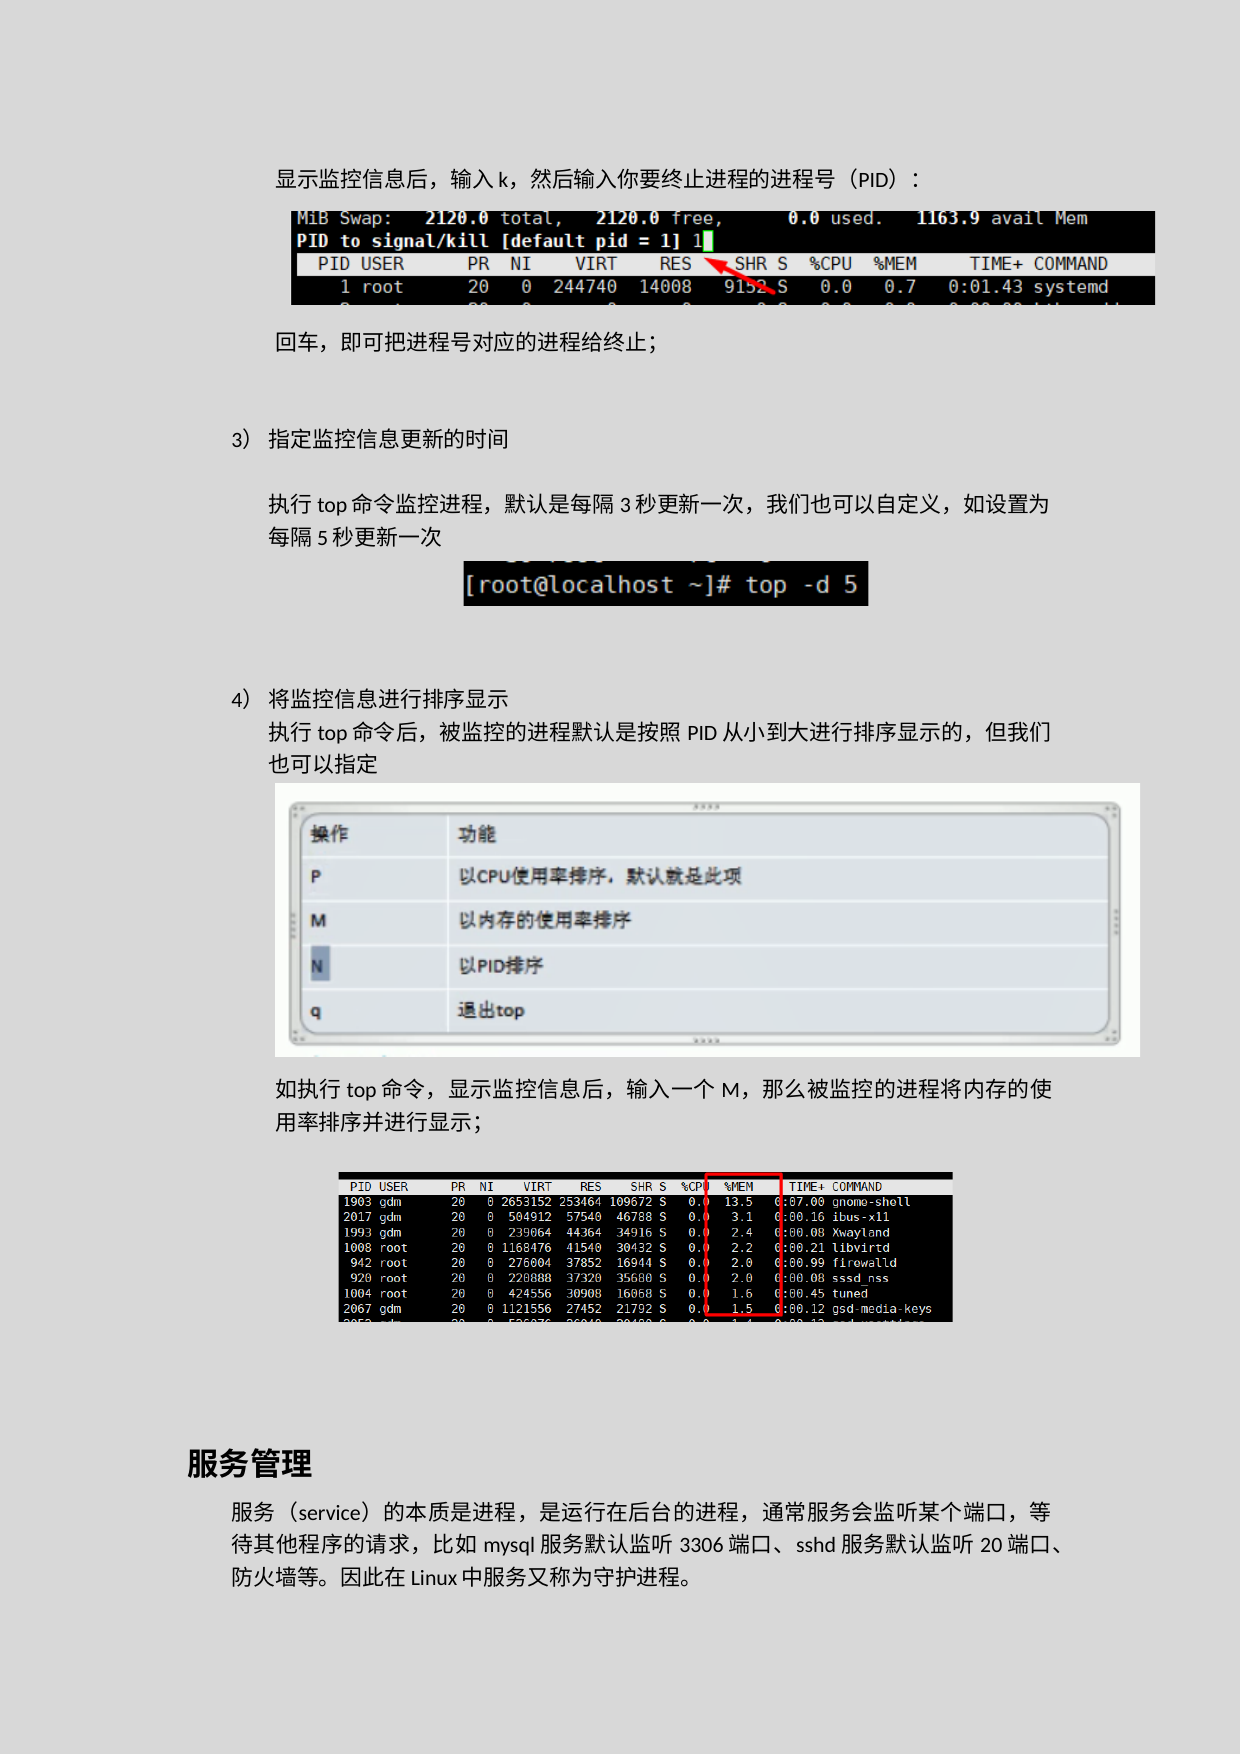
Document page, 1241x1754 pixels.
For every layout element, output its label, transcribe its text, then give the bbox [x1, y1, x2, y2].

picture [338, 1172, 953, 1322]
text 回车，即可把进程号对应的进程给终止； [187, 324, 1053, 357]
text 显示监控信息后，输入k，然后输入你要终止进程的进程号（PID）： [187, 162, 1053, 194]
picture [275, 783, 1141, 1057]
list 将监控信息进行排序显示 [231, 682, 1053, 714]
subtitle 服务管理 [187, 1429, 1053, 1494]
picture [290, 211, 1156, 305]
list 执行top命令后，被监控的进程默认是按照PID从小到大进行排序显示的，但我们也可以指定 [269, 714, 1053, 779]
picture [463, 561, 869, 606]
text 如执行top命令，显示监控信息后，输入一个M，那么被监控的进程将内存的使用率排序并进行显示； [275, 1072, 1053, 1137]
list 执行top命令监控进程，默认是每隔3秒更新一次，我们也可以自定义，如设置为每隔5秒更新一次 [269, 487, 1053, 552]
text 服务（service）的本质是进程，是运行在后台的进程，通常服务会监听某个端口，等待其他程序的请求，比如mysql服务默认监听3306端口、sshd服务默认监听20端口、防火墙等。因此在Linux中服务又称为守护进程。 [231, 1494, 1053, 1592]
list 指定监控信息更新的时间 [231, 422, 1053, 454]
